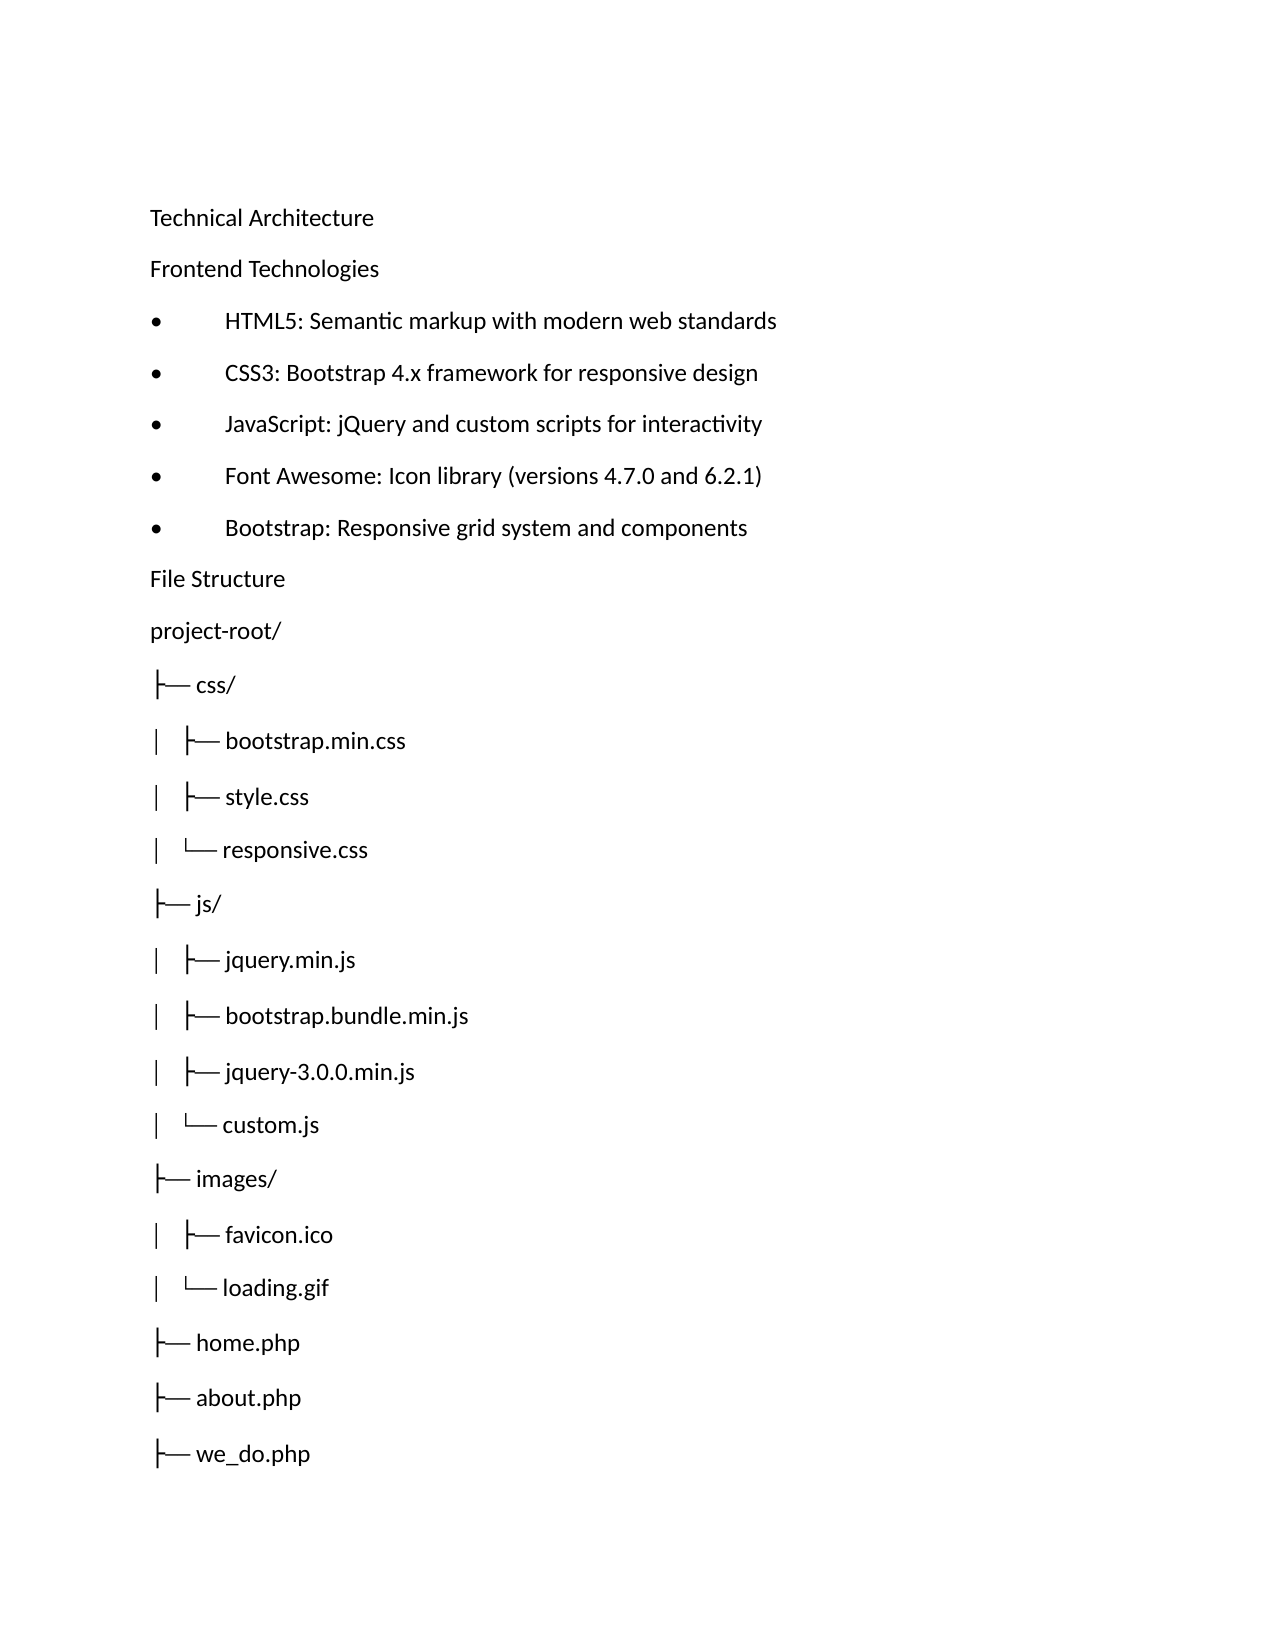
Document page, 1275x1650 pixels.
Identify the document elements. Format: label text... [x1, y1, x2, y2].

text │ └── responsive.css [150, 834, 1125, 865]
text │ ├── jquery.min.js [150, 942, 1125, 976]
text Technical Architecture [150, 202, 1125, 232]
text ├── css/ [150, 667, 1125, 701]
text │ ├── favicon.ico [150, 1217, 1125, 1251]
text │ ├── style.css [150, 778, 1125, 812]
text │ ├── jquery-3.0.0.min.js [150, 1053, 1125, 1087]
text • Bootstrap: Responsive grid system and components [150, 512, 1125, 542]
text ├── we_do.php [150, 1436, 1125, 1470]
text ├── images/ [150, 1161, 1125, 1195]
text project-root/ [150, 615, 1125, 646]
text │ ├── bootstrap.bundle.min.js [150, 997, 1125, 1032]
text • Font Awesome: Icon library (versions 4.7.0 and 6.2.1) [150, 460, 1125, 491]
text Frontend Technologies [150, 253, 1125, 284]
text • HTML5: Semantic markup with modern web standards [150, 305, 1125, 336]
text │ └── loading.gif [150, 1272, 1125, 1303]
text │ ├── bootstrap.min.css [150, 722, 1125, 757]
text ├── js/ [150, 886, 1125, 920]
text • JavaScript: jQuery and custom scripts for interactivity [150, 408, 1125, 439]
text │ └── custom.js [150, 1109, 1125, 1140]
text ├── about.php [150, 1380, 1125, 1414]
text ├── home.php [150, 1324, 1125, 1358]
text • CSS3: Bootstrap 4.x framework for responsive design [150, 357, 1125, 387]
text File Structure [150, 563, 1125, 594]
